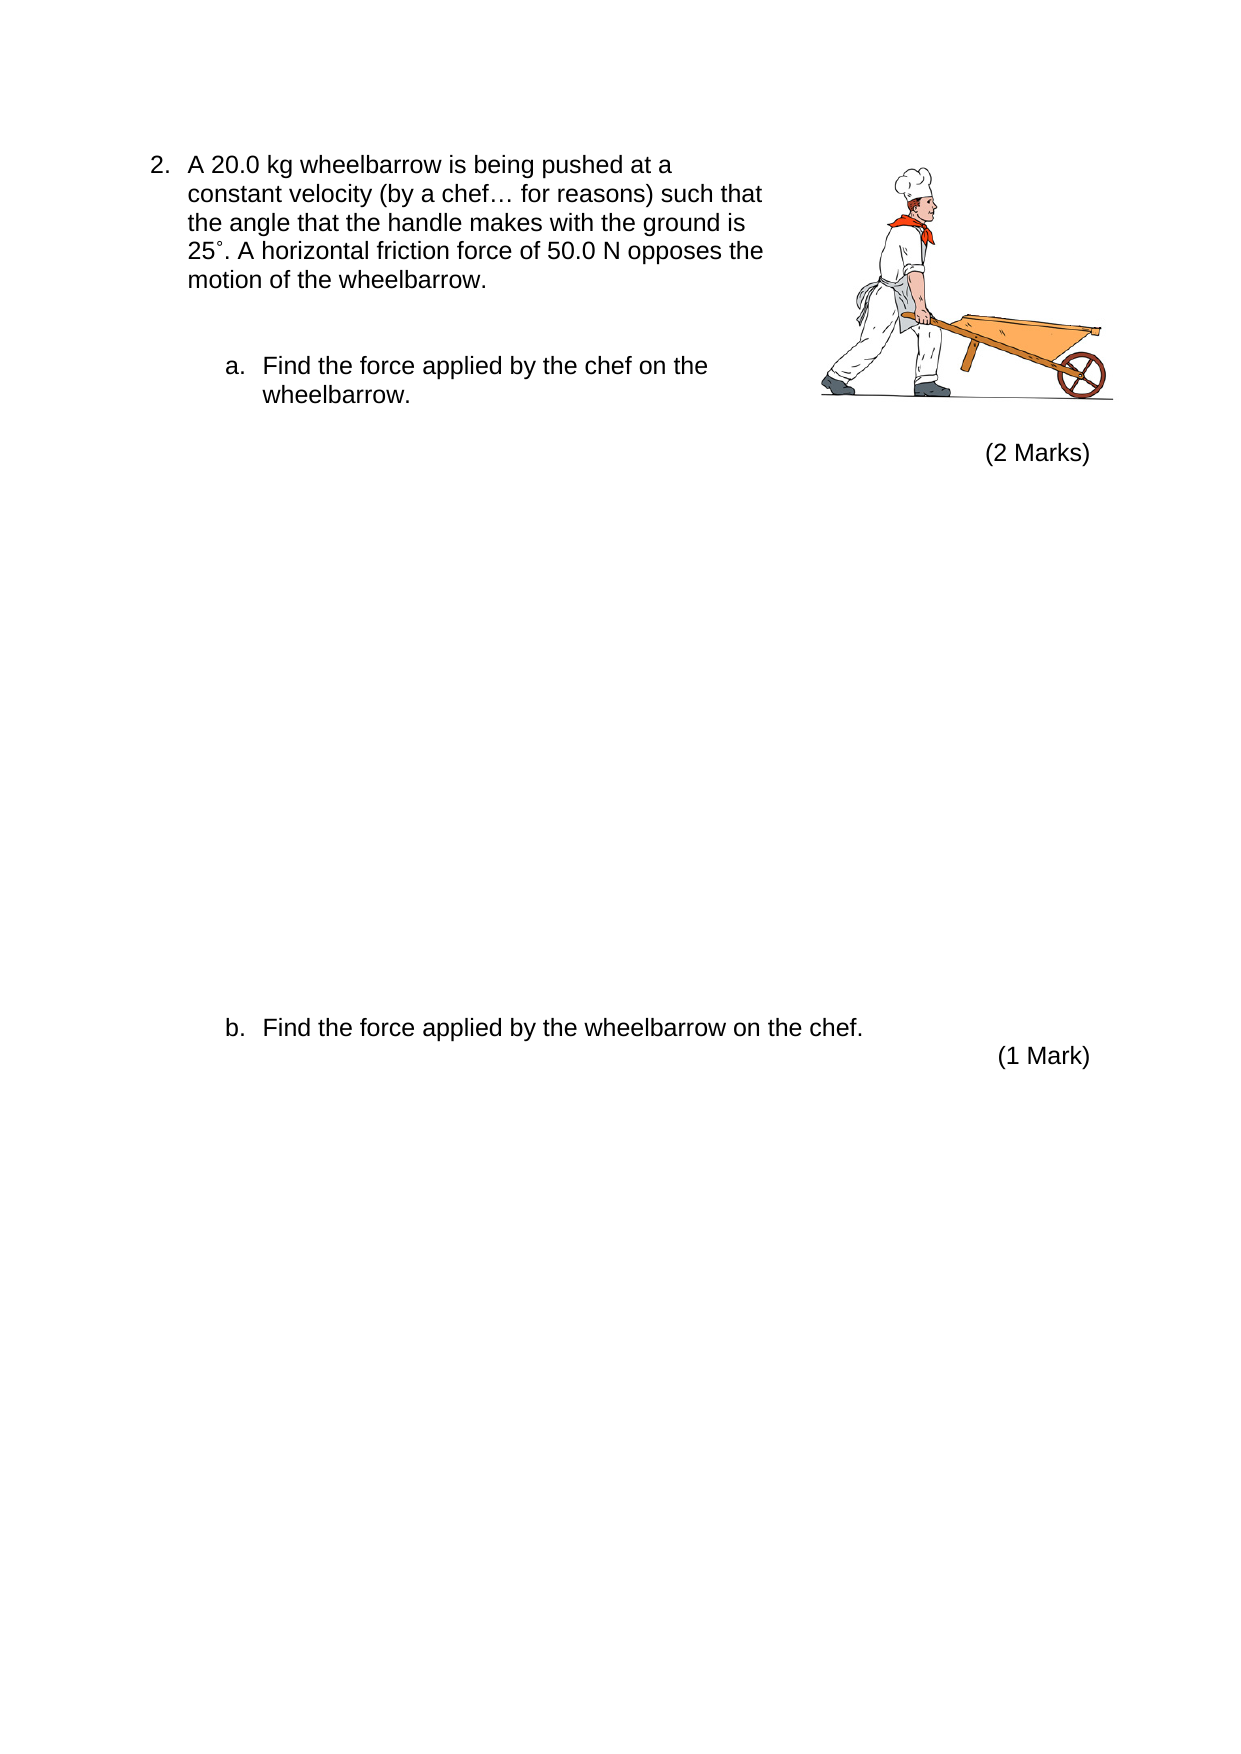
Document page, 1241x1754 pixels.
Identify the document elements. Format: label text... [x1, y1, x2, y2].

text (2 Marks) [187, 438, 1090, 466]
list Find the force applied by the wheelbarrow on the chef. [225, 1013, 1090, 1041]
list A 20.0 kg wheelbarrow is being pushed at a constant velocity (by a chef… for reasons) such that the angle that the handle makes with the ground is 25˚. A horizontal friction force of 50.0 N opposes the motion of the wheelbarrow. [150, 150, 1090, 294]
list Find the force applied by the chef on the wheelbarrow. [225, 351, 792, 409]
text (1 Mark) [262, 1041, 1090, 1070]
picture [792, 151, 1138, 423]
